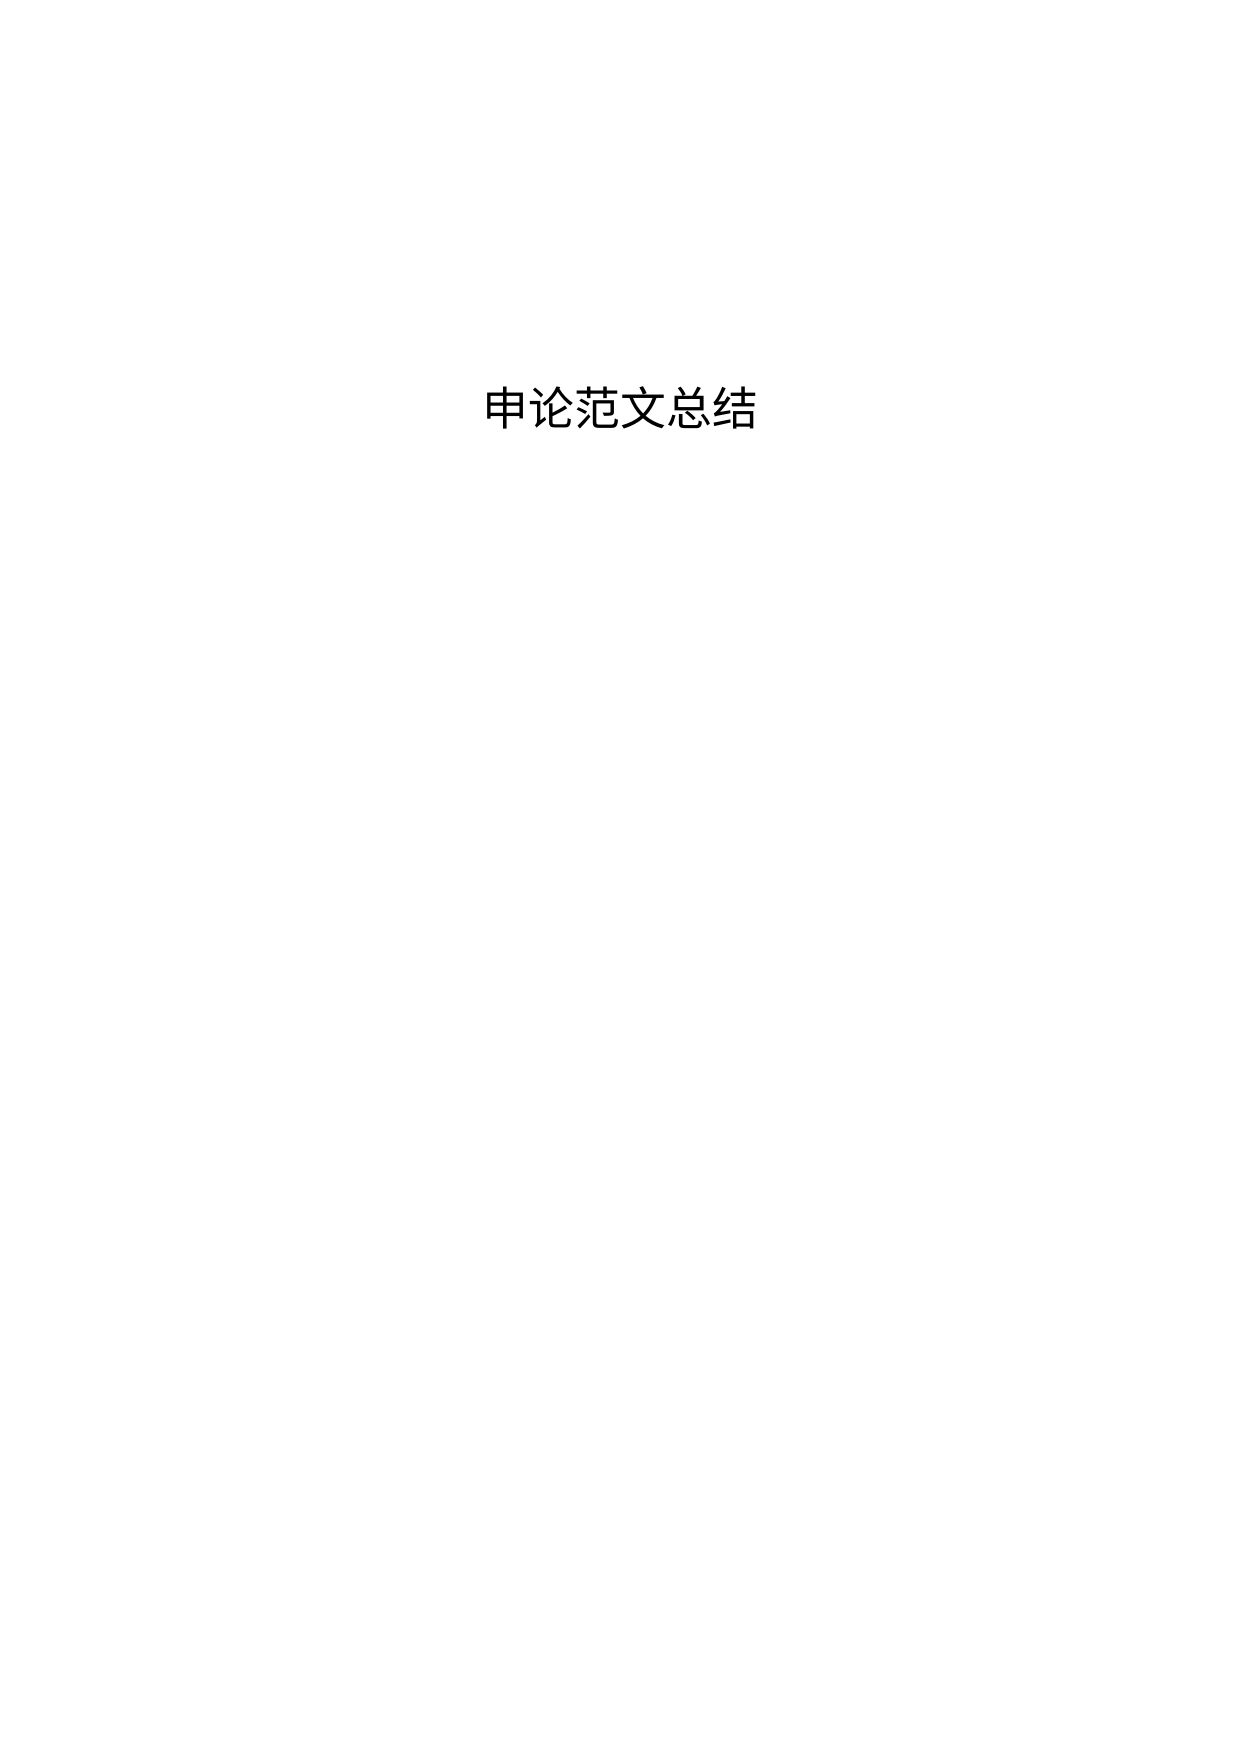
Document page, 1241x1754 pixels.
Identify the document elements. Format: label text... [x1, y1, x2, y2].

text 申论范文总结 [187, 357, 1053, 454]
